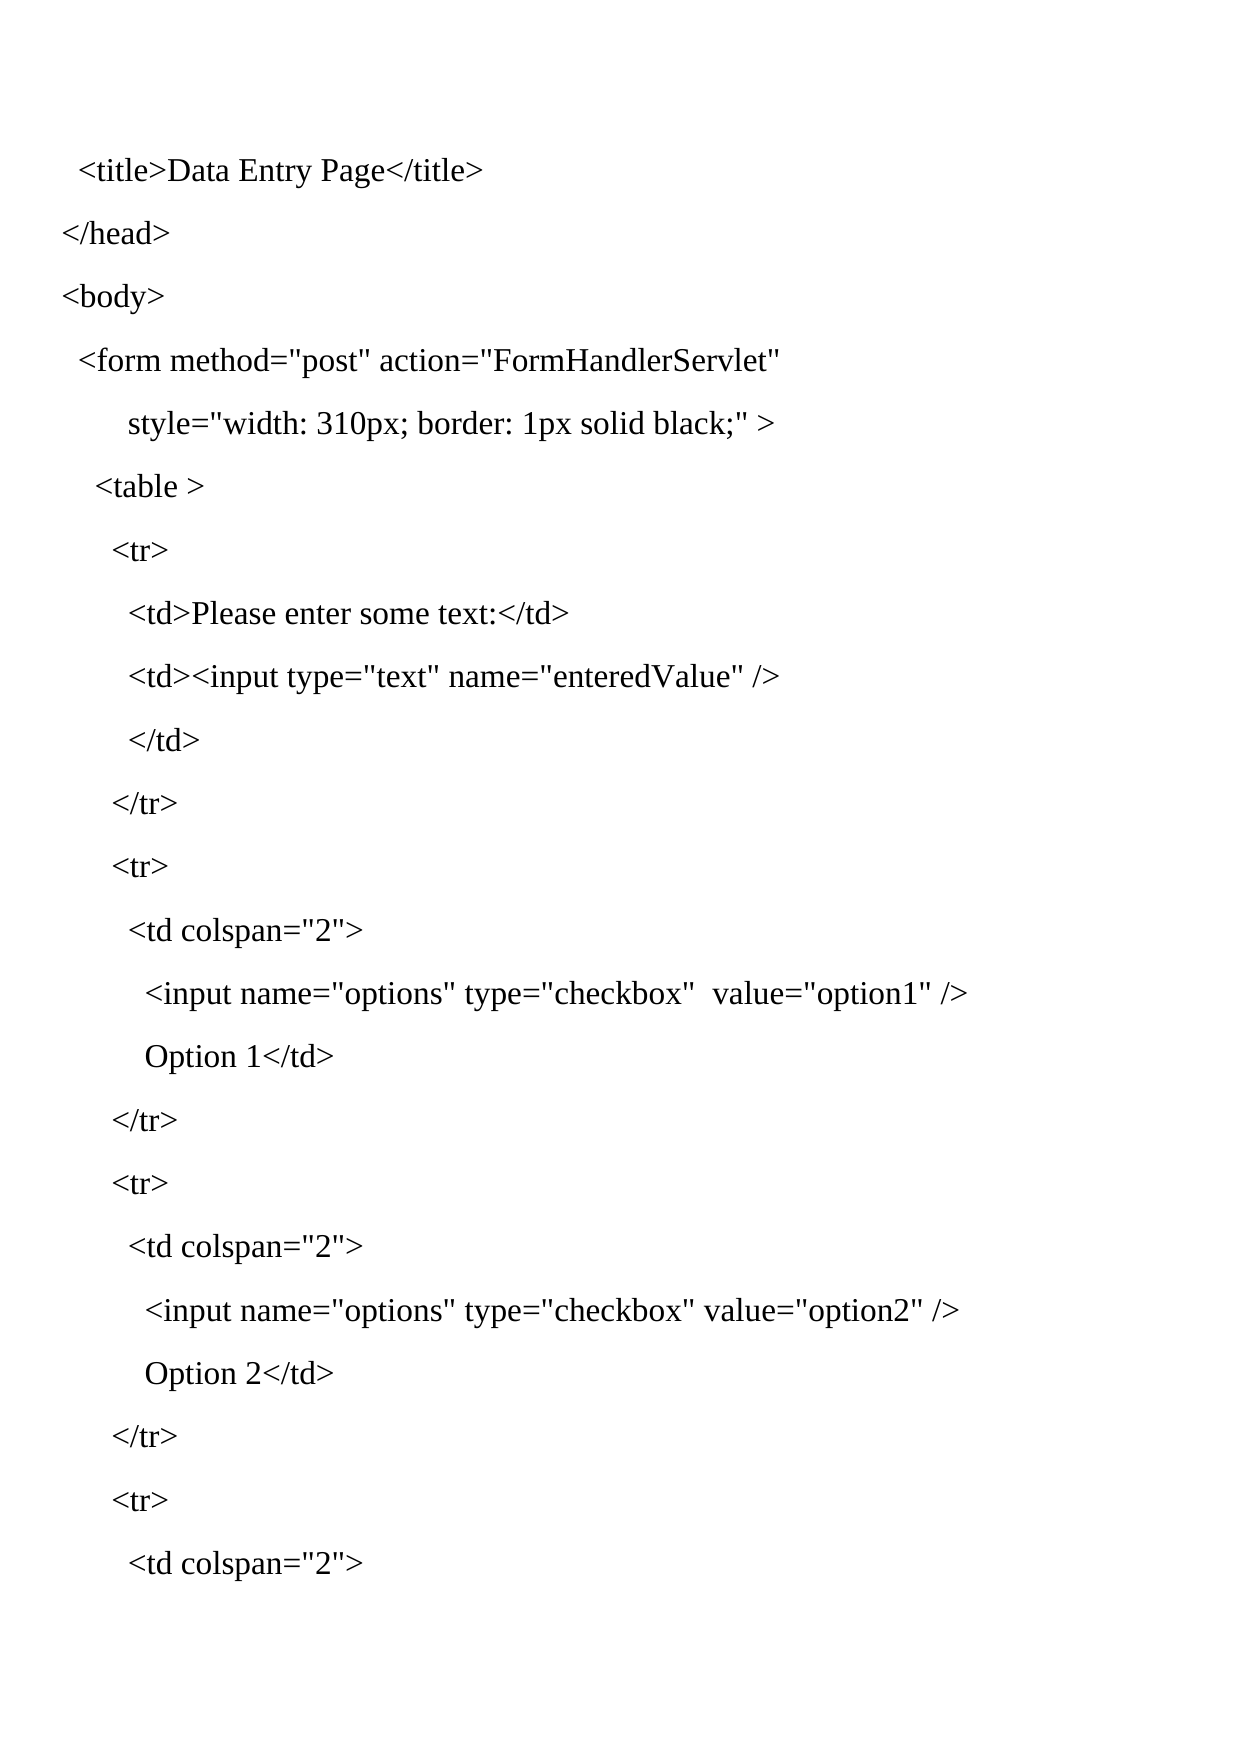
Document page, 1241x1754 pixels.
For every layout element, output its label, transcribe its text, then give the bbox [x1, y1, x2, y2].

text Option 2</td> [44, 1353, 1127, 1392]
text <td>Please enter some text:</td> [44, 593, 1127, 632]
text </tr> [44, 783, 1127, 822]
text <title>Data Entry Page</title> [44, 150, 1127, 188]
text <tr> [44, 847, 1127, 885]
text <td colspan="2"> [44, 910, 1127, 948]
text <tr> [44, 1480, 1127, 1518]
text <body> [44, 277, 1127, 315]
text </tr> [44, 1100, 1127, 1138]
text <td><input type="text" name="enteredValue" /> [44, 657, 1127, 695]
text </tr> [44, 1417, 1127, 1455]
text <tr> [44, 1163, 1127, 1202]
text </head> [44, 213, 1127, 252]
text <td colspan="2"> [44, 1227, 1127, 1265]
text <tr> [44, 530, 1127, 568]
text </td> [44, 720, 1127, 758]
text Option 1</td> [44, 1037, 1127, 1075]
text <form method="post" action="FormHandlerServlet" [44, 340, 1127, 378]
text <input name="options" type="checkbox" value="option1" /> [44, 973, 1127, 1012]
text <td colspan="2"> [44, 1543, 1127, 1582]
text <input name="options" type="checkbox" value="option2" /> [44, 1290, 1127, 1328]
text style="width: 310px; border: 1px solid black;" > [44, 403, 1127, 442]
text <table > [44, 467, 1127, 505]
